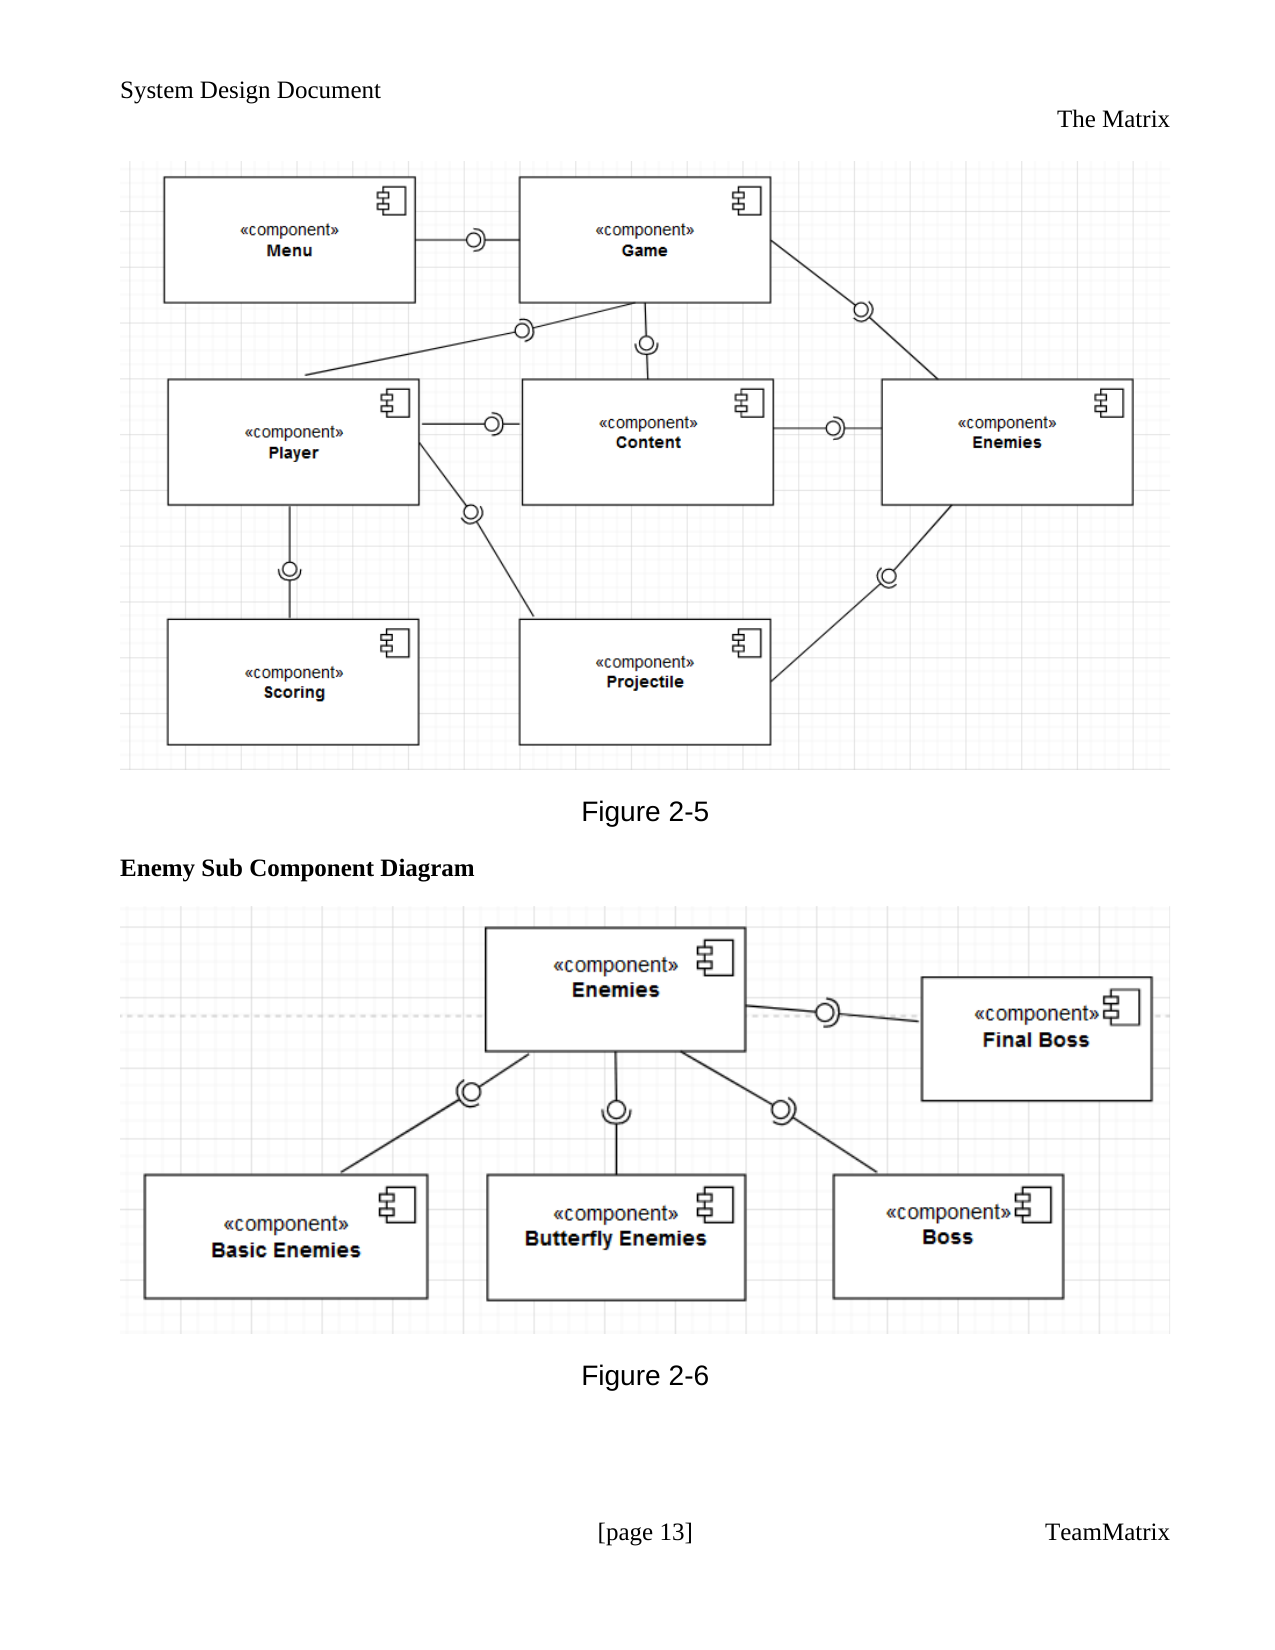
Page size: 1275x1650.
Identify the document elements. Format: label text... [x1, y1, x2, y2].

text Enemy Sub Component Diagram [120, 853, 1170, 881]
text Figure 2-5 [120, 795, 1170, 827]
picture [120, 906, 1171, 1334]
text Figure 2-6 [120, 1359, 1170, 1391]
picture [120, 161, 1171, 770]
